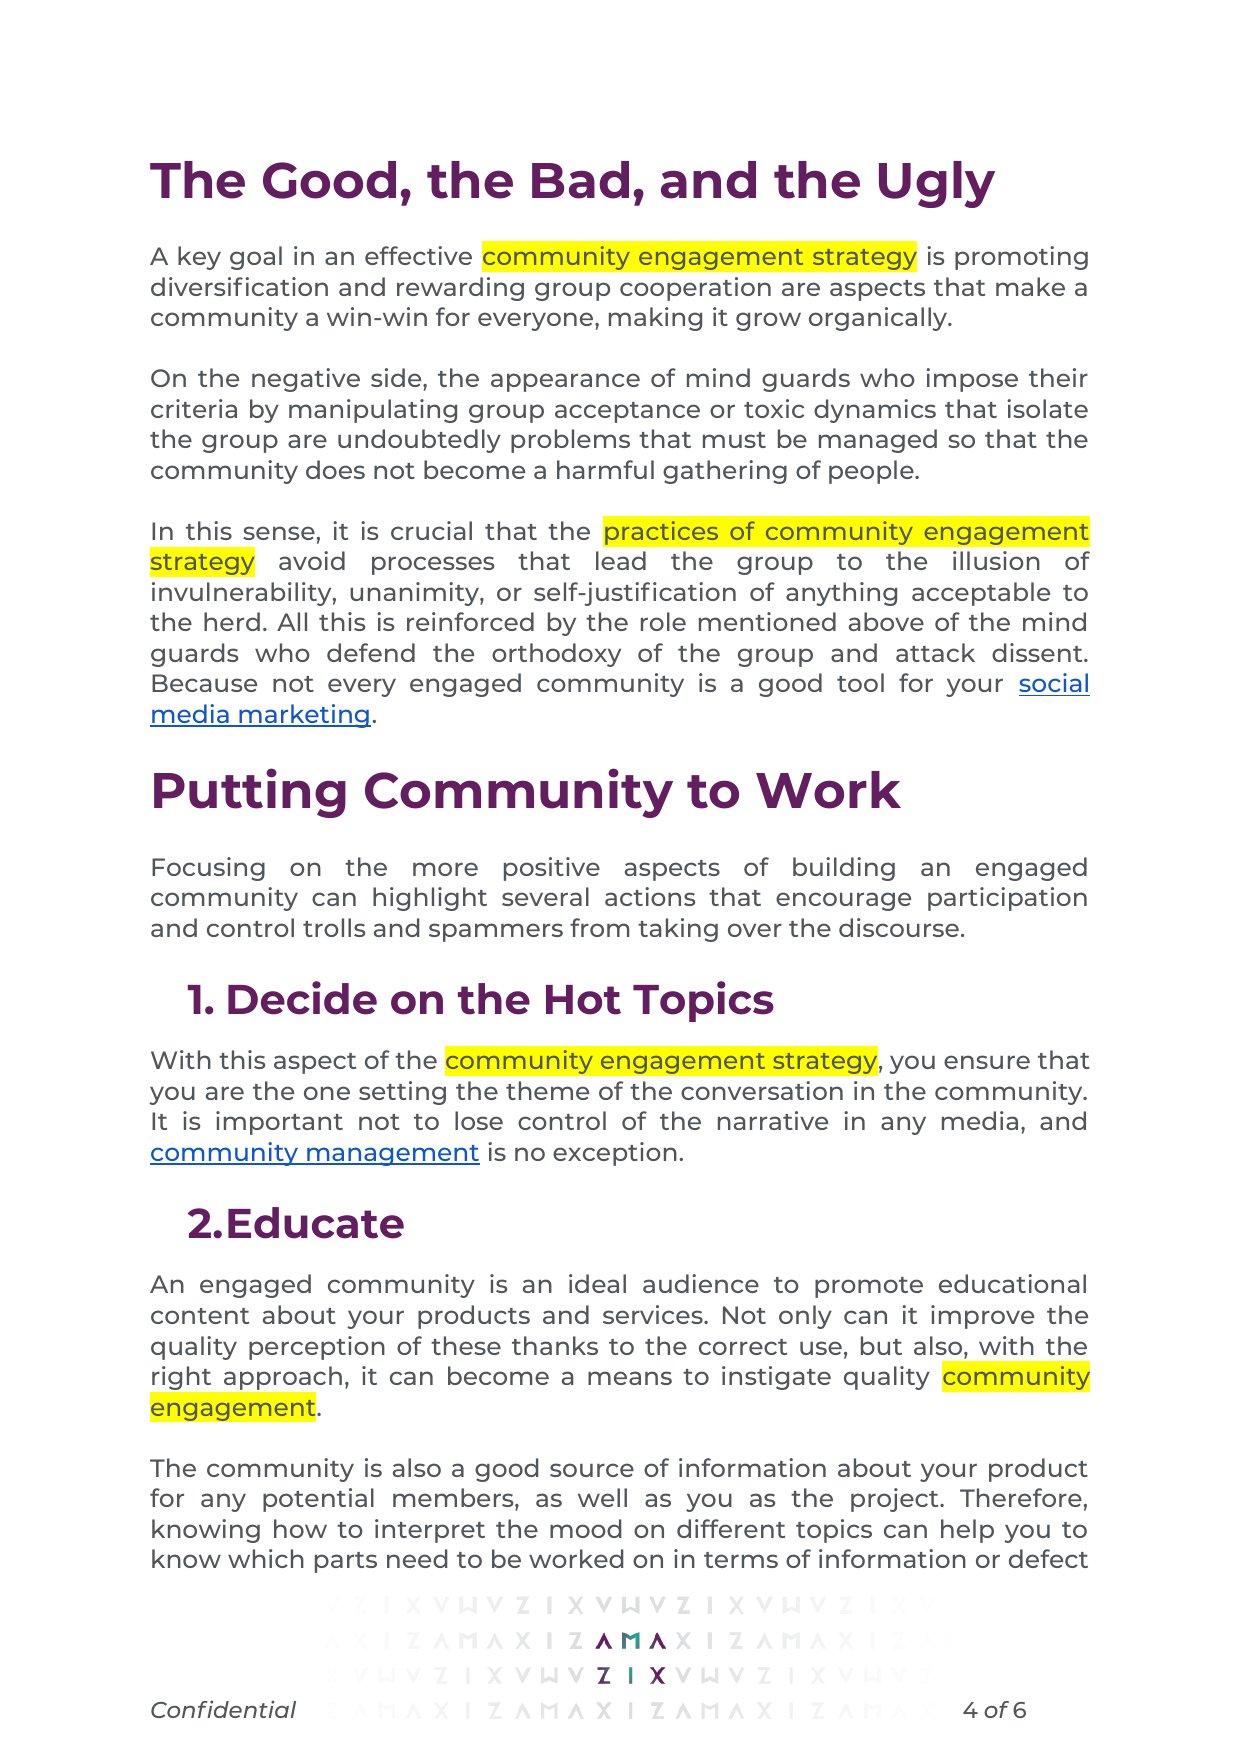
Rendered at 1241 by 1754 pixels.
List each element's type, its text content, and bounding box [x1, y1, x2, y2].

text A key goal in an effective community engagement strategy is promoting diversification and rewarding group cooperation are aspects that make a community a win-win for everyone, making it grow organically. [150, 241, 1090, 333]
text On the negative side, the appearance of mind guards who impose their criteria by manipulating group acceptance or toxic dynamics that isolate the group are undoubtedly problems that must be managed so that the community does not become a harmful gathering of people. [150, 363, 1090, 486]
text An engaged community is an ideal audience to promote educational content about your products and services. Not only can it improve the quality perception of these thanks to the correct use, but also, with the right approach, it can become a means to instigate quality community engagement. [150, 1270, 1090, 1422]
picture [296, 1596, 963, 1719]
subtitle Decide on the Hot Topics [187, 974, 1090, 1025]
subtitle Educate [187, 1198, 1090, 1249]
text With this aspect of the community engagement strategy, you ensure that you are the one setting the theme of the conversation in the community. It is important not to lose control of the narrative in any media, and community management is no exception. [150, 1046, 1090, 1168]
subtitle The Good, the Bad, and the Ugly [150, 150, 1090, 211]
text Focusing on the more positive aspects of building an engaged community can highlight several actions that encourage participation and control trolls and spammers from taking over the discourse. [150, 852, 1090, 943]
text In this sense, it is crucial that the practices of community engagement strategy avoid processes that lead the group to the illusion of invulnerability, unanimity, or self-justification of anything acceptable to the herd. All this is reinforced by the role mentioned above of the mind guards who defend the orthodoxy of the group and attack dissent. Because not every engaged community is a good tool for your social media marketing. [150, 516, 1090, 730]
subtitle Putting Community to Work [150, 760, 1090, 821]
